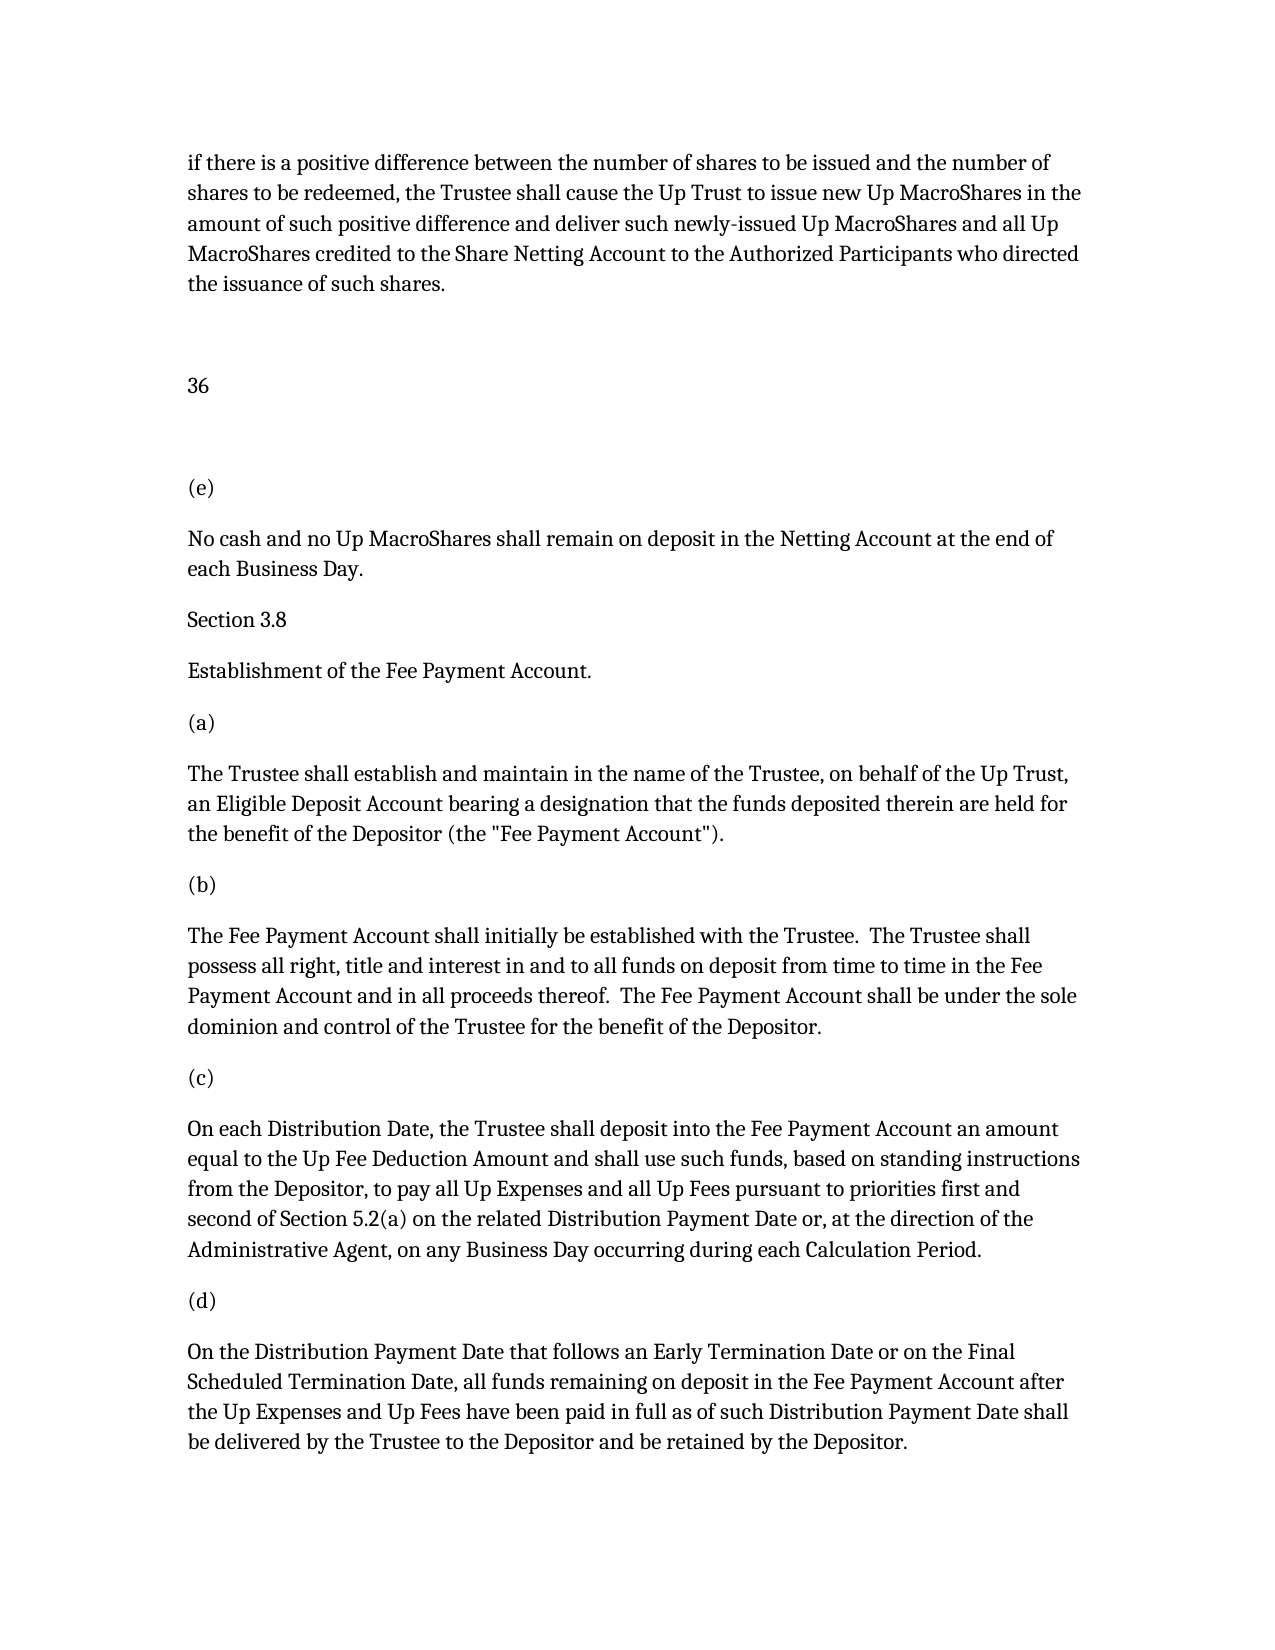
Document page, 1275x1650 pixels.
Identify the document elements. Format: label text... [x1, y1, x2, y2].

text 36 [187, 373, 1087, 399]
text (c) [187, 1064, 1087, 1091]
text (b) [187, 872, 1087, 898]
text The Fee Payment Account shall initially be established with the Trustee. The Trustee shall possess all right, title and interest in and to all funds on deposit from time to time in the Fee Payment Account and in all proceeds thereof. The Fee Payment Account shall be under the sole dominion and control of the Trustee for the benefit of the Depositor. [187, 923, 1087, 1040]
text No cash and no Up MacroShares shall remain on deposit in the Netting Account at the end of each Business Day. [187, 526, 1087, 583]
text (d) [187, 1287, 1087, 1314]
text if there is a positive difference between the number of shares to be issued and the number of shares to be redeemed, the Trustee shall cause the Up Trust to issue new Up MacroShares in the amount of such positive difference and deliver such newly-issued Up MacroShares and all Up MacroShares credited to the Share Netting Account to the Authorized Participants who directed the issuance of such shares. [187, 150, 1087, 297]
text On the Distribution Payment Date that follows an Early Termination Date or on the Final Scheduled Termination Date, all funds remaining on deposit in the Fee Payment Account after the Up Expenses and Up Fees have been paid in full as of such Distribution Payment Date shall be delivered by the Trustee to the Depositor and be retained by the Depositor. [187, 1338, 1087, 1456]
text (a) [187, 709, 1087, 736]
text On each Distribution Date, the Trustee shall deposit into the Fee Payment Account an amount equal to the Up Fee Deduction Amount and shall use such funds, based on standing instructions from the Depositor, to pay all Up Expenses and all Up Fees pursuant to priorities first and second of Section 5.2(a) on the related Distribution Payment Date or, at the direction of the Administrative Agent, on any Business Day occurring during each Calculation Period. [187, 1116, 1087, 1263]
text Establishment of the Fee Payment Account. [187, 658, 1087, 685]
text Section 3.8 [187, 607, 1087, 634]
text The Trustee shall establish and maintain in the name of the Trustee, on behalf of the Up Trust, an Eligible Deposit Account bearing a designation that the funds deposited therein are held for the benefit of the Depositor (the "Fee Payment Account"). [187, 760, 1087, 847]
text (e) [187, 475, 1087, 501]
